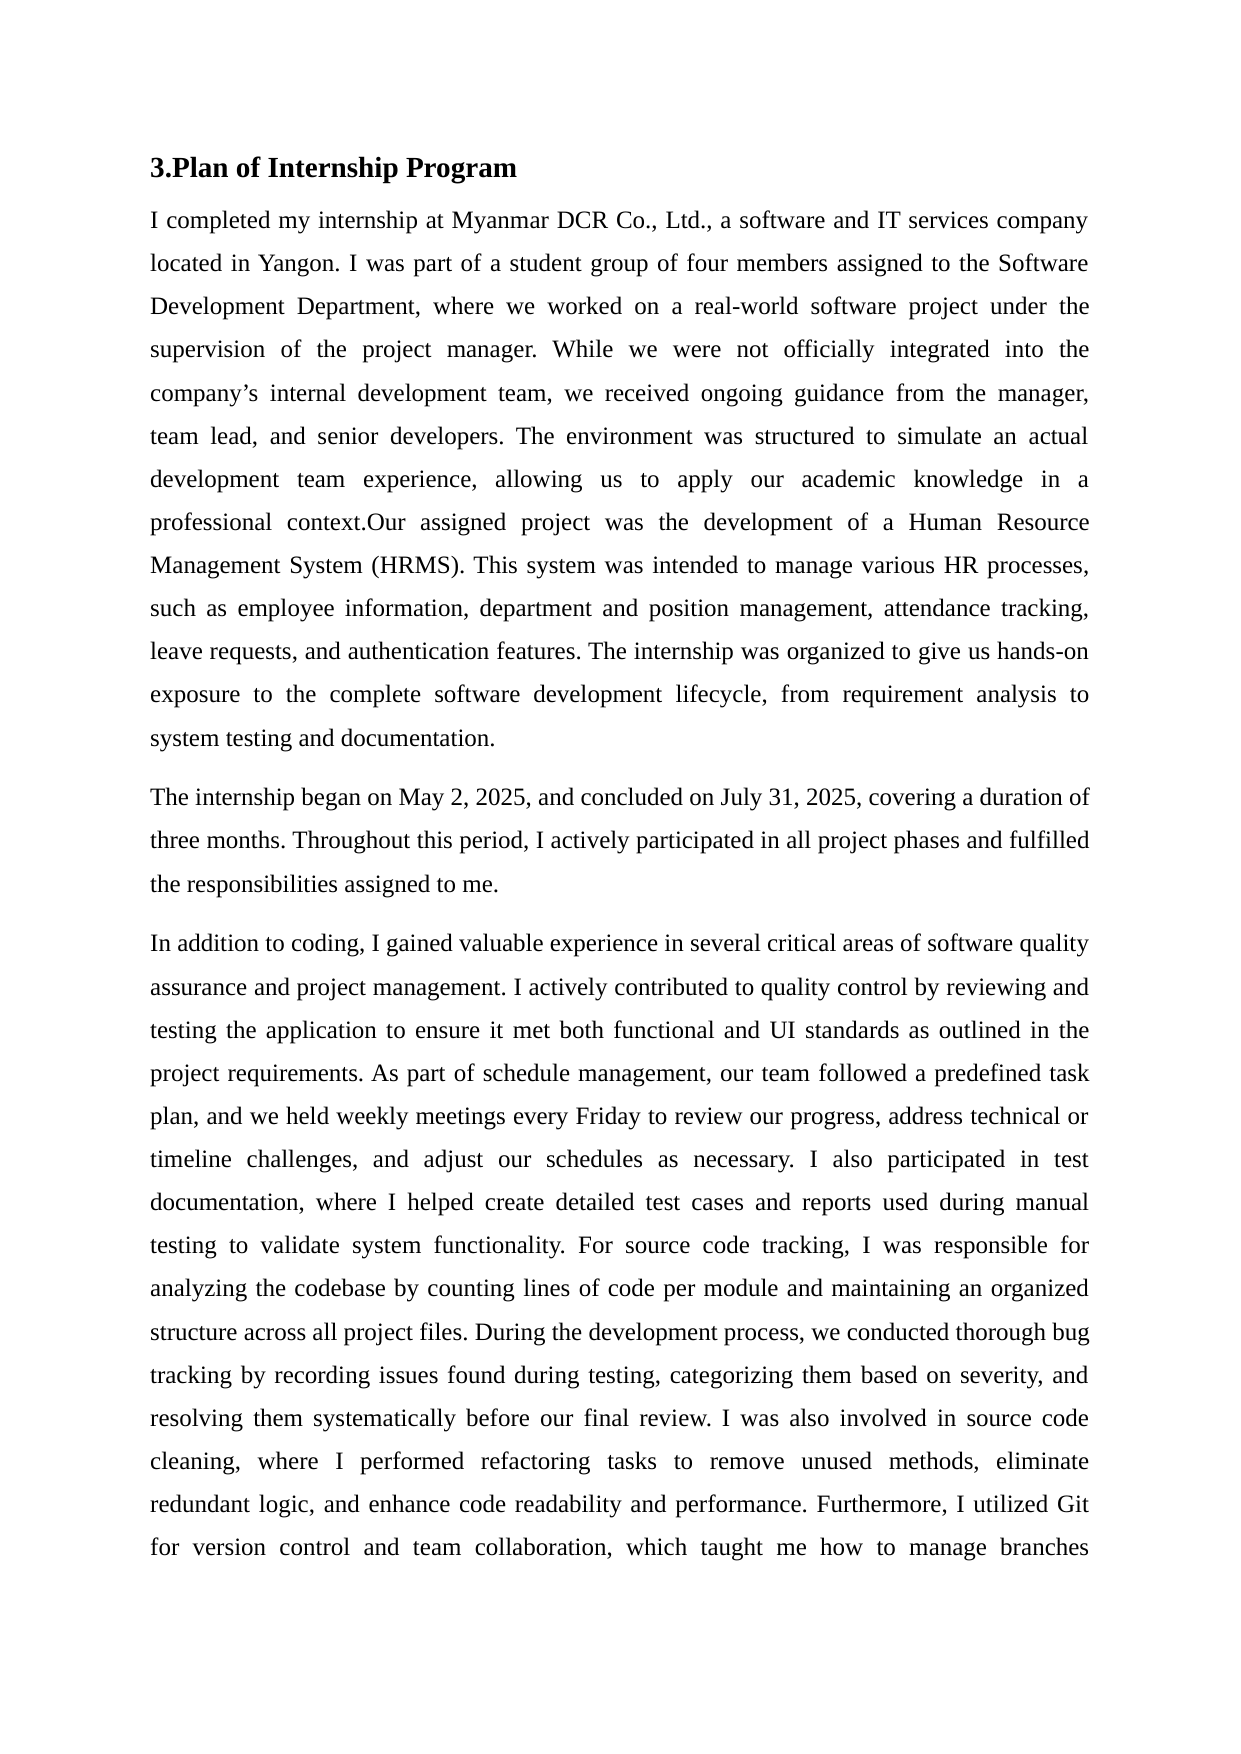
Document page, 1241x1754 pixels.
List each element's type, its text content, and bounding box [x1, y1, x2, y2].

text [150, 928, 1090, 1561]
text 3.Plan of Internship Program [150, 150, 1090, 183]
text The internship began on May 2, 2025, and concluded on July 31, 2025, covering a duration of three months. Throughout this period, I actively participated in all project phases and fulfilled the responsibilities assigned to me. [150, 782, 1090, 897]
text I completed my internship at Myanmar DCR Co., Ltd., a software and IT services company located in Yangon. I was part of a student group of four members assigned to the Software Development Department, where we worked on a real-world software project under the supervision of the project manager. While we were not officially integrated into the company’s internal development team, we received ongoing guidance from the manager, team lead, and senior developers. The environment was structured to simulate an actual development team experience, allowing us to apply our academic knowledge in a professional context.Our assigned project was the development of a Human Resource Management System (HRMS). This system was intended to manage various HR processes, such as employee information, department and position management, attendance tracking, leave requests, and authentication features. The internship was organized to give us hands-on exposure to the complete software development lifecycle, from requirement analysis to system testing and documentation. [150, 205, 1090, 751]
